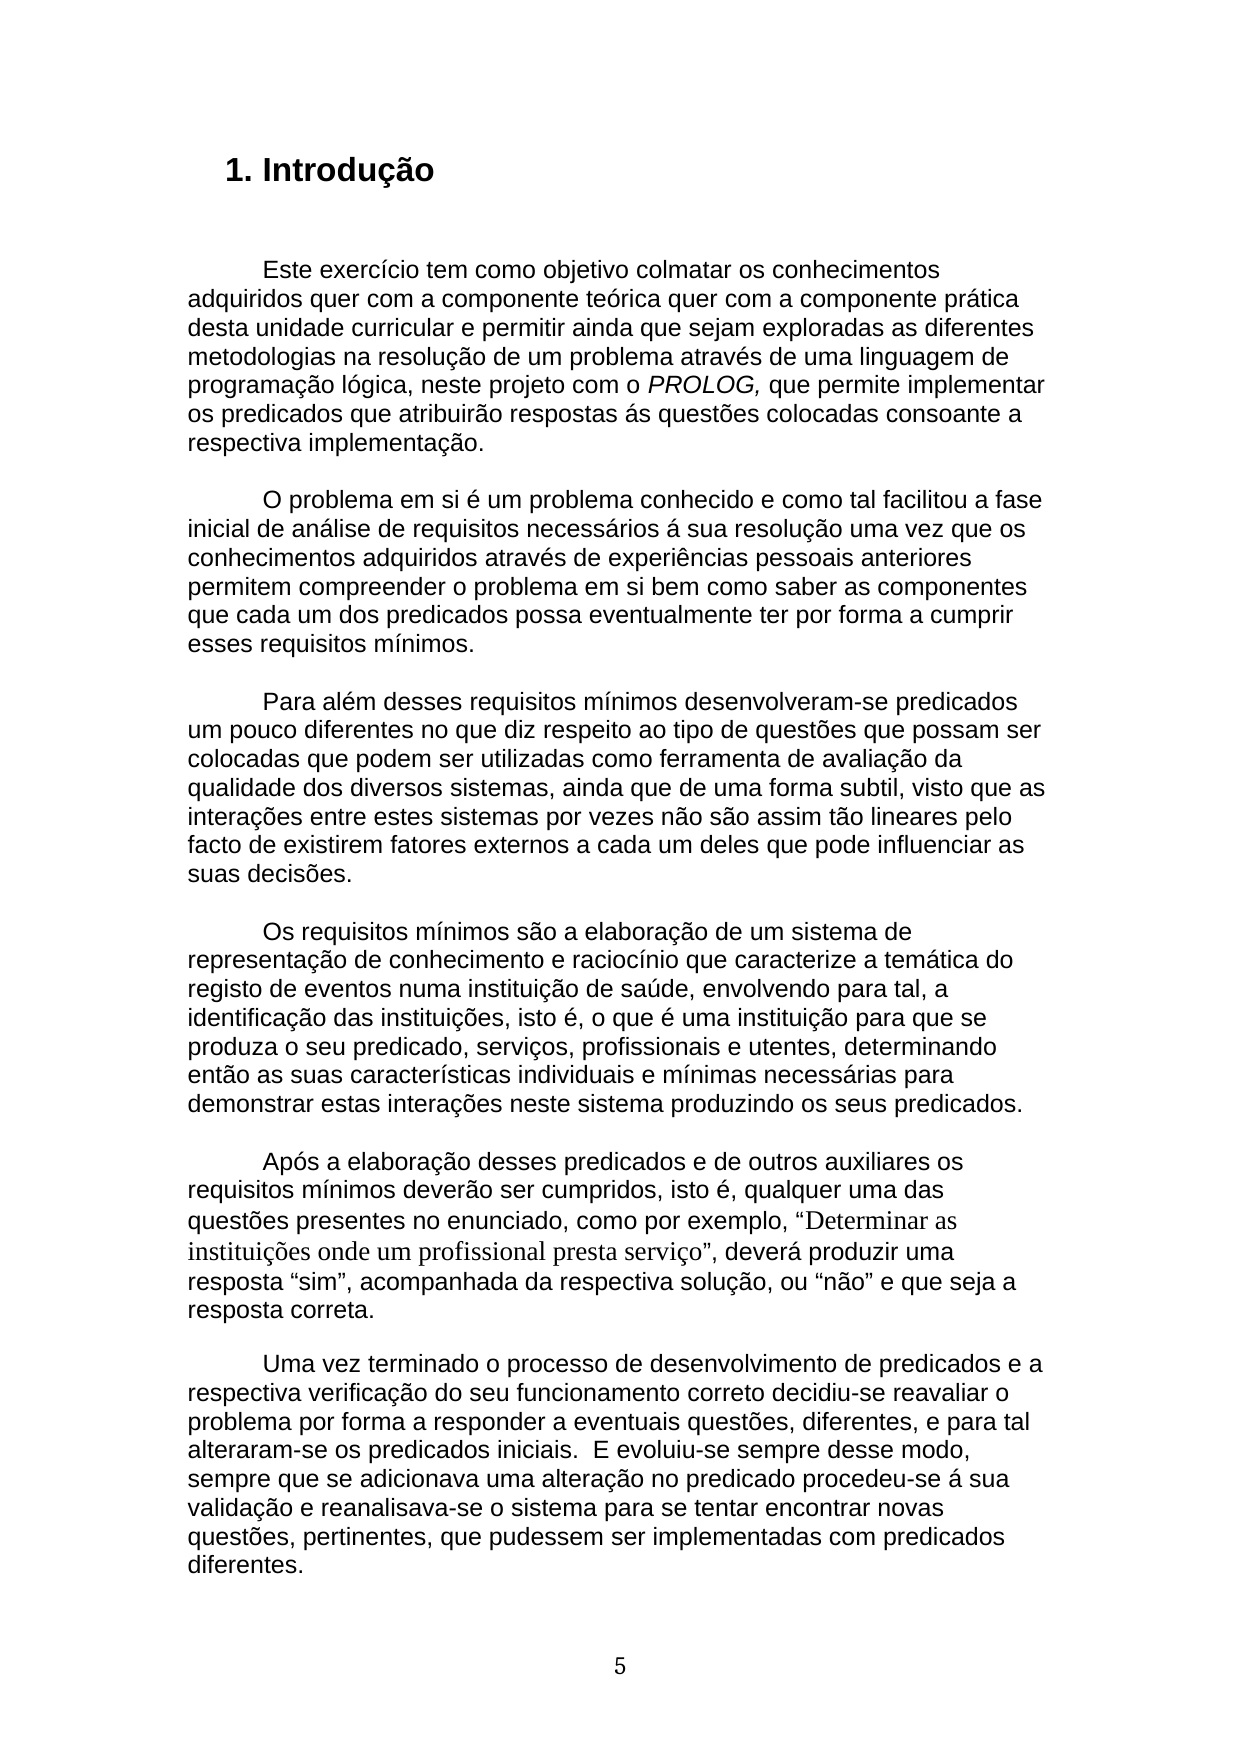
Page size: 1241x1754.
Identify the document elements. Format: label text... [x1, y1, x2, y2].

text O problema em si é um problema conhecido e como tal facilitou a fase inicial de análise de requisitos necessários á sua resolução uma vez que os conhecimentos adquiridos através de experiências pessoais anteriores permitem compreender o problema em si bem como saber as componentes que cada um dos predicados possa eventualmente ter por forma a cumprir esses requisitos mínimos. [187, 486, 1053, 658]
subtitle Introdução [225, 150, 1053, 188]
text Após a elaboração desses predicados e de outros auxiliares os requisitos mínimos deverão ser cumpridos, isto é, qualquer uma das questões presentes no enunciado, como por exemplo, “Determinar as instituições onde um profissional presta serviço”, deverá produzir uma resposta “sim”, acompanhada da respectiva solução, ou “não” e que seja a resposta correta. [187, 1147, 1053, 1324]
text Para além desses requisitos mínimos desenvolveram-se predicados um pouco diferentes no que diz respeito ao tipo de questões que possam ser colocadas que podem ser utilizadas como ferramenta de avaliação da qualidade dos diversos sistemas, ainda que de uma forma subtil, visto que as interações entre estes sistemas por vezes não são assim tão lineares pelo facto de existirem fatores externos a cada um deles que pode influenciar as suas decisões. [187, 687, 1053, 888]
text Este exercício tem como objetivo colmatar os conhecimentos adquiridos quer com a componente teórica quer com a componente prática desta unidade curricular e permitir ainda que sejam exploradas as diferentes metodologias na resolução de um problema através de uma linguagem de programação lógica, neste projeto com o PROLOG, que permite implementar os predicados que atribuirão respostas ás questões colocadas consoante a respectiva implementação. [187, 256, 1053, 457]
text Os requisitos mínimos são a elaboração de um sistema de representação de conhecimento e raciocínio que caracterize a temática do registo de eventos numa instituição de saúde, envolvendo para tal, a identificação das instituições, isto é, o que é uma instituição para que se produza o seu predicado, serviços, profissionais e utentes, determinando então as suas características individuais e mínimas necessárias para demonstrar estas interações neste sistema produzindo os seus predicados. [187, 917, 1053, 1118]
